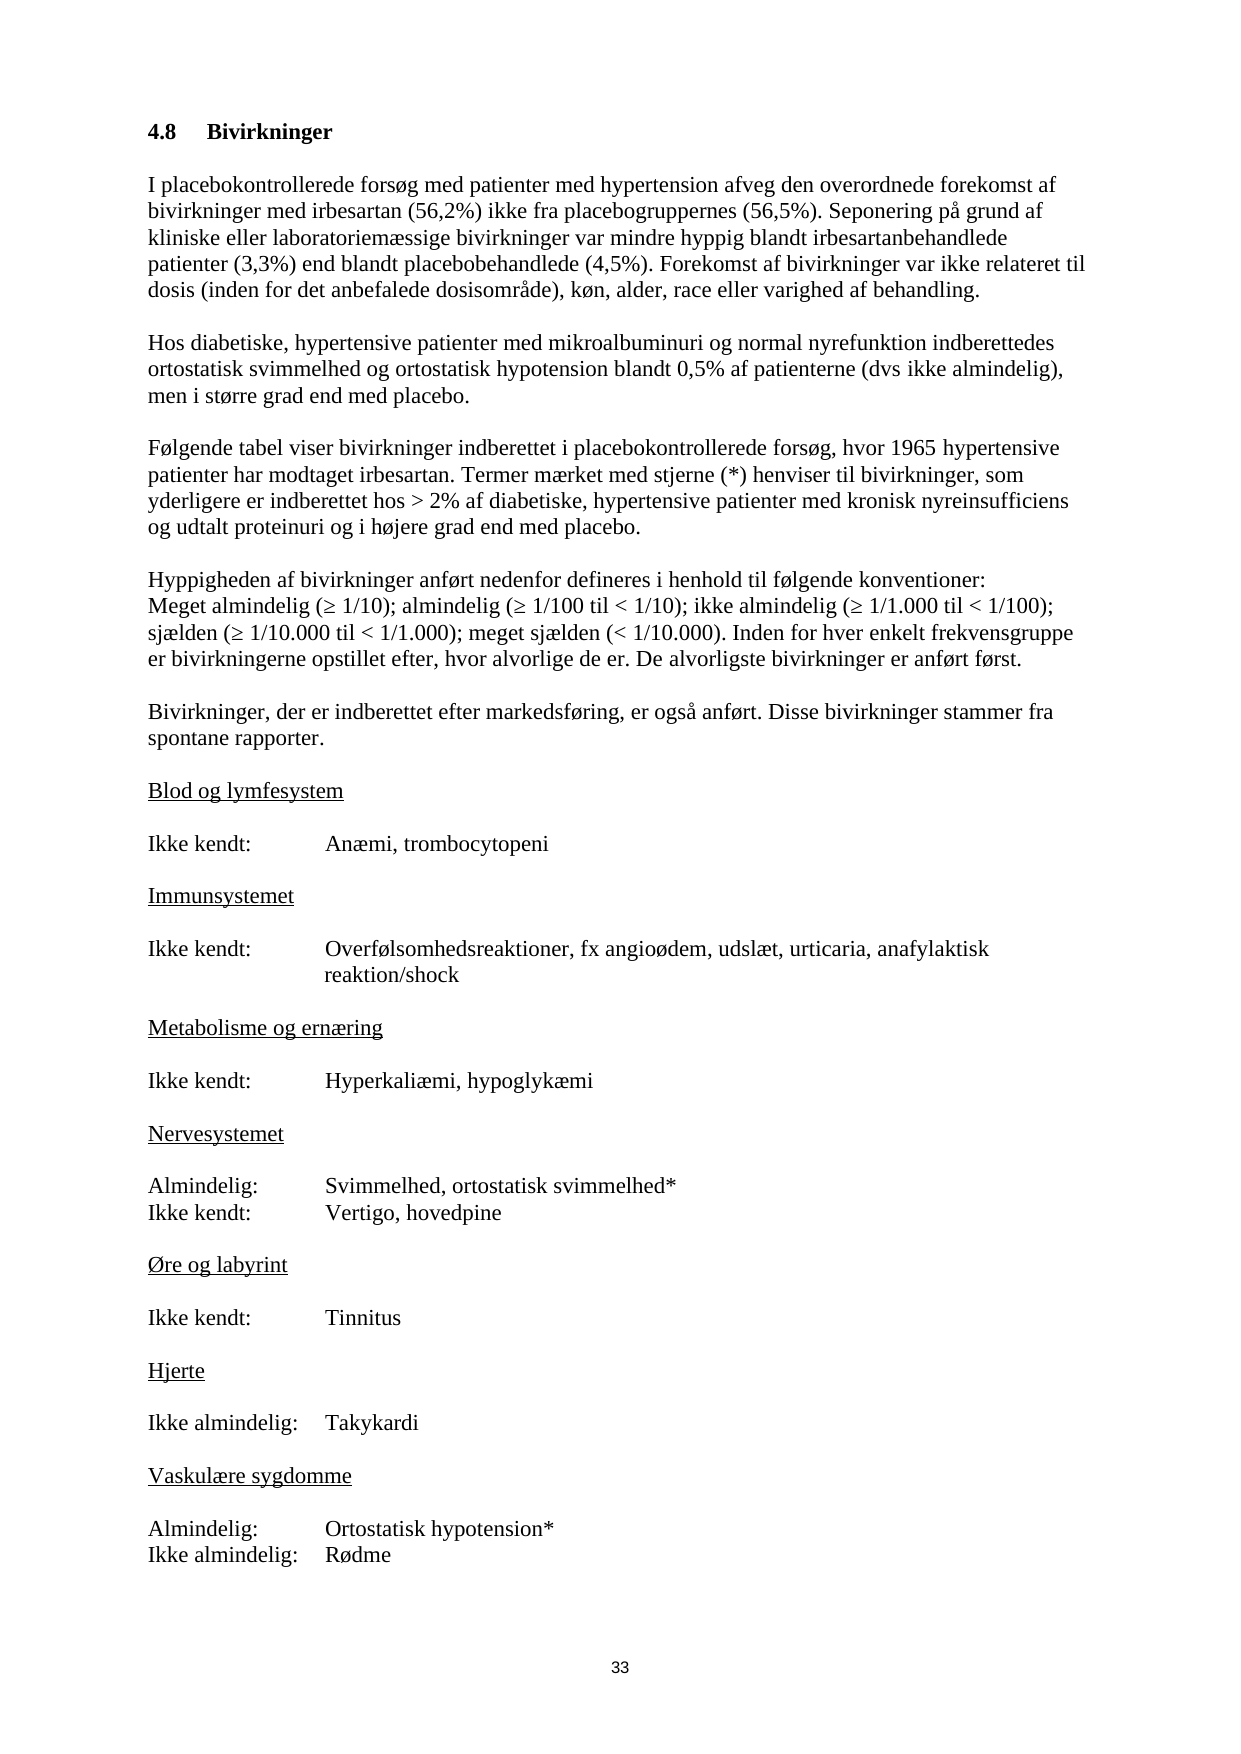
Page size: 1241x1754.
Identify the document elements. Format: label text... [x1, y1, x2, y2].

text Øre og labyrint [148, 1251, 1093, 1278]
text Hyppigheden af bivirkninger anført nedenfor defineres i henhold til følgende konventioner: [148, 566, 1093, 592]
text Immunsystemet [148, 882, 1093, 909]
text Hos diabetiske, hypertensive patienter med mikroalbuminuri og normal nyrefunktion indberettedes ortostatisk svimmelhed og ortostatisk hypotension blandt 0,5% af patienterne (dvs ikke almindelig), men i større grad end med placebo. [148, 329, 1093, 408]
text Ikke kendt: Anæmi, trombocytopeni [148, 830, 1093, 856]
text Vaskulære sygdomme [148, 1462, 1093, 1488]
text Bivirkninger, der er indberettet efter markedsføring, er også anført. Disse bivirkninger stammer fra spontane rapporter. [148, 698, 1093, 751]
text Almindelig: Svimmelhed, ortostatisk svimmelhed* [148, 1172, 1093, 1199]
text I placebokontrollerede forsøg med patienter med hypertension afveg den overordnede forekomst af bivirkninger med irbesartan (56,2%) ikke fra placebogruppernes (56,5%). Seponering på grund af kliniske eller laboratoriemæssige bivirkninger var mindre hyppig blandt irbesartanbehandlede patienter (3,3%) end blandt placebobehandlede (4,5%). Forekomst af bivirkninger var ikke relateret til dosis (inden for det anbefalede dosisområde), køn, alder, race eller varighed af behandling. [148, 171, 1093, 303]
text Ikke kendt: Hyperkaliæmi, hypoglykæmi [148, 1067, 1093, 1093]
text Ikke almindelig: Takykardi [148, 1409, 1093, 1436]
text Nervesystemet [148, 1119, 1093, 1146]
text Ikke kendt: Tinnitus [148, 1304, 1093, 1330]
text Meget almindelig (≥ 1/10); almindelig (≥ 1/100 til < 1/10); ikke almindelig (≥ 1/1.000 til < 1/100); sjælden (≥ 1/10.000 til < 1/1.000); meget sjælden (< 1/10.000). Inden for hver enkelt frekvensgruppe er bivirkningerne opstillet efter, hvor alvorlige de er. De alvorligste bivirkninger er anført først. [148, 592, 1093, 672]
text Metabolisme og ernæring [148, 1014, 1093, 1041]
text Ikke almindelig: Rødme [148, 1541, 1093, 1568]
text Hjerte [148, 1357, 1093, 1383]
text Almindelig: Ortostatisk hypotension* [148, 1515, 1093, 1541]
text Blod og lymfesystem [148, 777, 1093, 803]
text Følgende tabel viser bivirkninger indberettet i placebokontrollerede forsøg, hvor 1965 hypertensive patienter har modtaget irbesartan. Termer mærket med stjerne (*) henviser til bivirkninger, som yderligere er indberettet hos > 2% af diabetiske, hypertensive patienter med kronisk nyreinsufficiens og udtalt proteinuri og i højere grad end med placebo. [148, 434, 1093, 540]
subtitle 4.8 Bivirkninger [148, 118, 1093, 144]
text Ikke kendt: Vertigo, hovedpine [148, 1199, 1093, 1225]
text Ikke kendt: Overfølsomhedsreaktioner, fx angioødem, udslæt, urticaria, anafylaktisk reaktion/shock [148, 935, 1093, 988]
